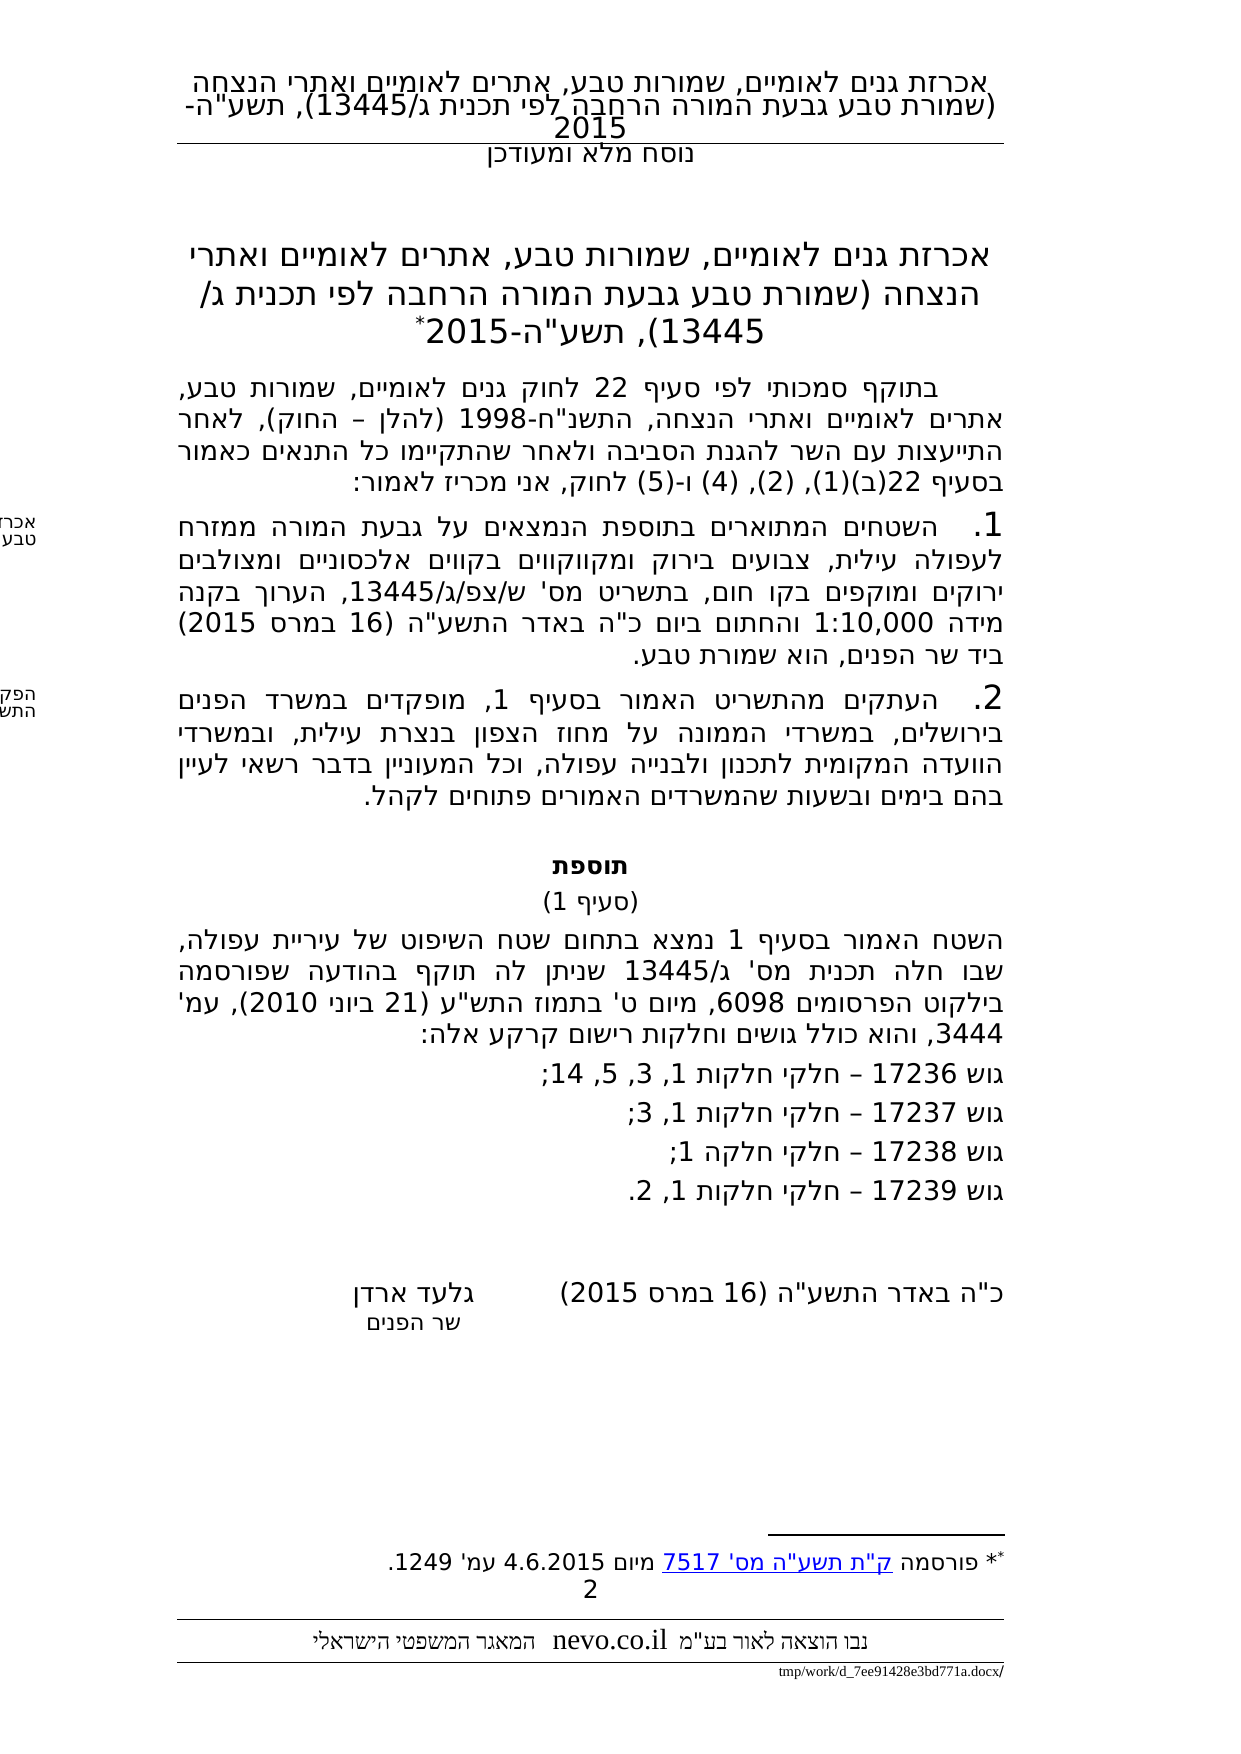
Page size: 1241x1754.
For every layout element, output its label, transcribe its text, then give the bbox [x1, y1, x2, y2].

text גוש 17236 – חלקי חלקות 1, 3, 5, 14; [177, 1058, 1004, 1089]
text גוש 17238 – חלקי חלקה 1; [177, 1136, 1004, 1168]
text אכרזת גנים לאומיים, שמורות טבע, אתרים לאומיים ואתרי הנצחה (שמורת טבע גבעת המורה הרחבה לפי תכנית ג/13445), תשע"ה-2015* [177, 235, 1004, 352]
text כ"ה באדר התשע"ה (16 במרס 2015) גלעד ארדן [177, 1277, 1004, 1309]
text בתוקף סמכותי לפי סעיף 22 לחוק גנים לאומיים, שמורות טבע, אתרים לאומיים ואתרי הנצחה, התשנ"ח-1998 (להלן – החוק), לאחר התייעצות עם השר להגנת הסביבה ולאחר שהתקיימו כל התנאים כאמור בסעיף 22(ב)(1), (2), (4) ו-(5) לחוק, אני מכריז לאמור: [177, 372, 1004, 498]
text גוש 17239 – חלקי חלקות 1, 2. [177, 1175, 1004, 1207]
text 1. השטחים המתוארים בתוספת הנמצאים על גבעת המורה ממזרח לעפולה עילית, צבועים בירוק ומקווקווים בקווים אלכסוניים ומצולבים ירוקים ומוקפים בקו חום, בתשריט מס' ש/צפ/ג/13445, הערוך בקנה מידה 1:10,000 והחתום ביום כ"ה באדר התשע"ה (16 במרס 2015) ביד שר הפנים, הוא שמורת טבע. [177, 506, 1004, 671]
text תוספת [177, 851, 1004, 880]
text (סעיף 1) [177, 887, 1004, 917]
text גוש 17237 – חלקי חלקות 1, 3; [177, 1097, 1004, 1128]
text שר הפנים [177, 1309, 1004, 1336]
text 2. העתקים מהתשריט האמור בסעיף 1, מופקדים במשרד הפנים בירושלים, במשרדי הממונה על מחוז הצפון בנצרת עילית, ובמשרדי הוועדה המקומית לתכנון ולבנייה עפולה, וכל המעוניין בדבר רשאי לעיין בהם בימים ובשעות שהמשרדים האמורים פתוחים לקהל. [177, 678, 1004, 812]
text השטח האמור בסעיף 1 נמצא בתחום שטח השיפוט של עיריית עפולה, שבו חלה תכנית מס' ג/13445 שניתן לה תוקף בהודעה שפורסמה בילקוט הפרסומים 6098, מיום ט' בתמוז התש"ע (21 ביוני 2010), עמ' 3444, והוא כולל גושים וחלקות רישום קרקע אלה: [177, 924, 1004, 1050]
